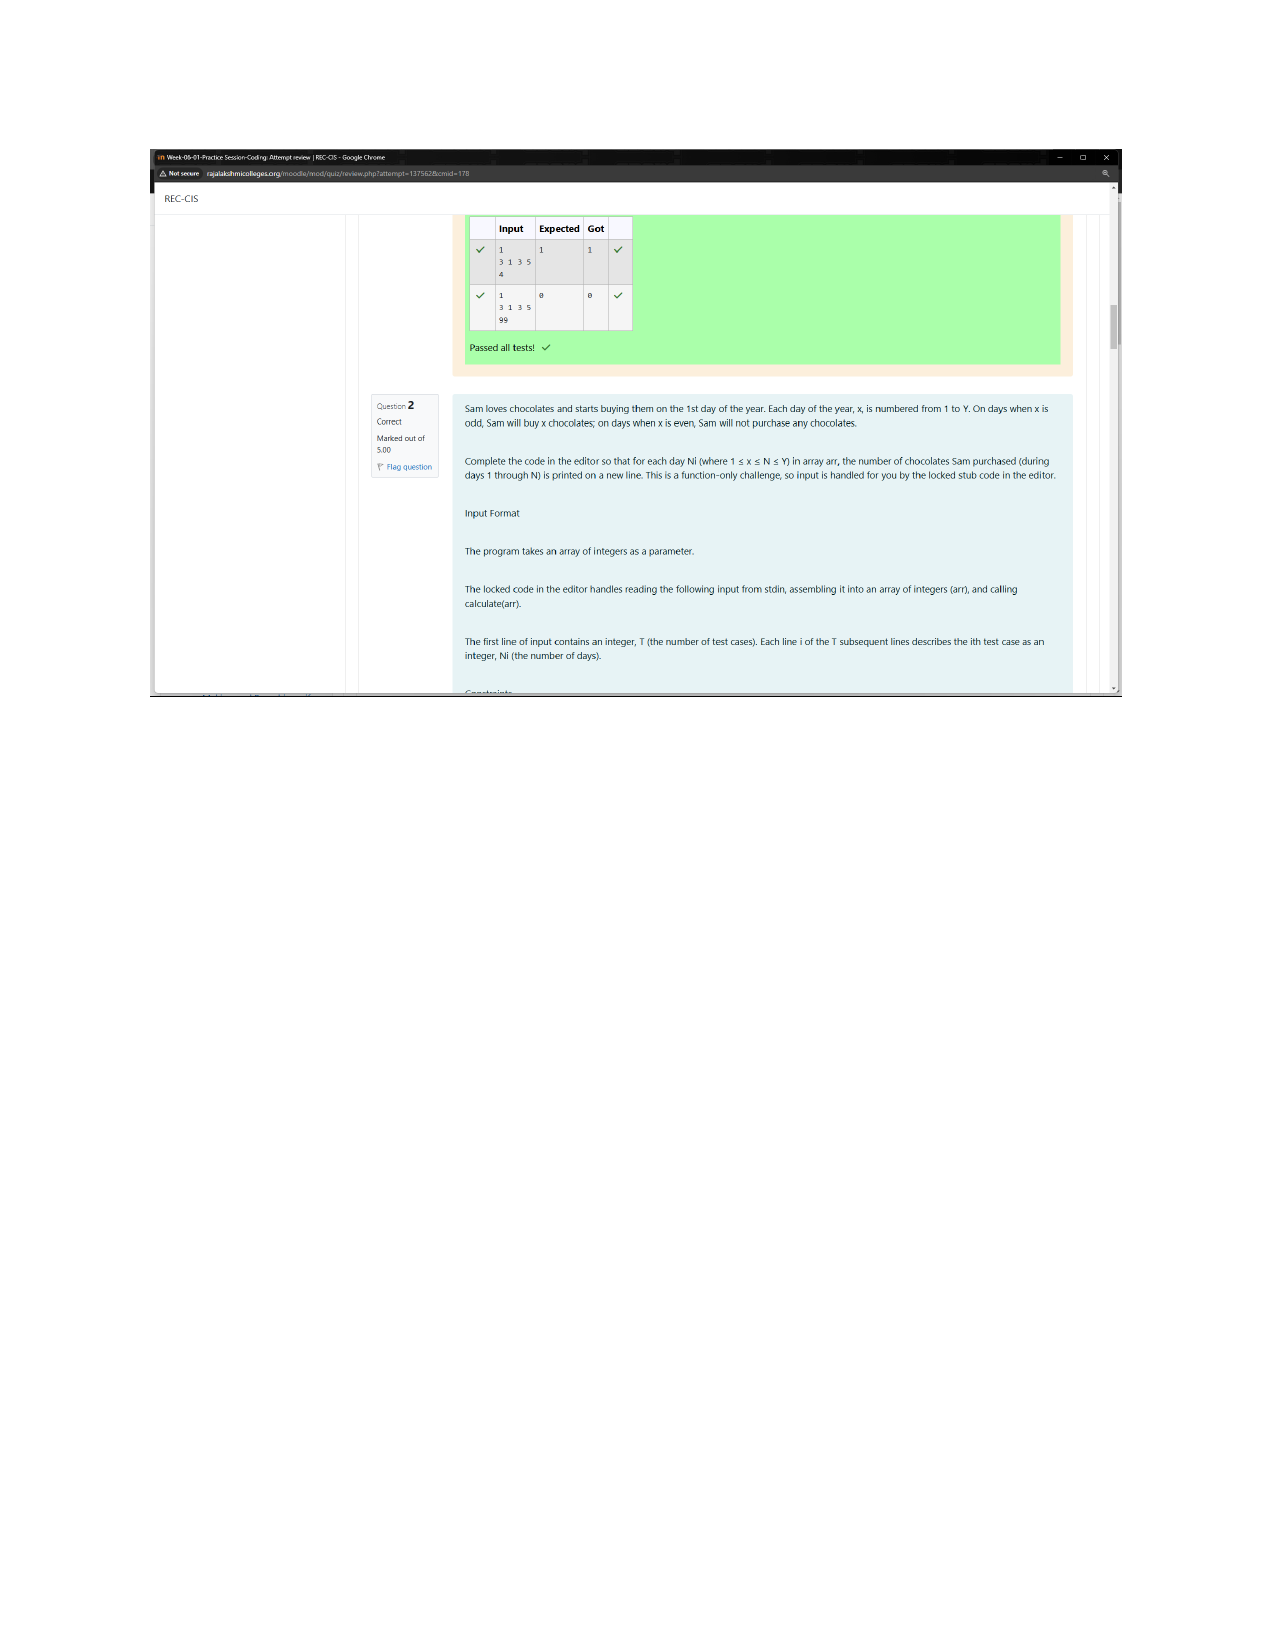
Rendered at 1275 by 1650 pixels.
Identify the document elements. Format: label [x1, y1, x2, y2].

picture [150, 149, 1122, 697]
